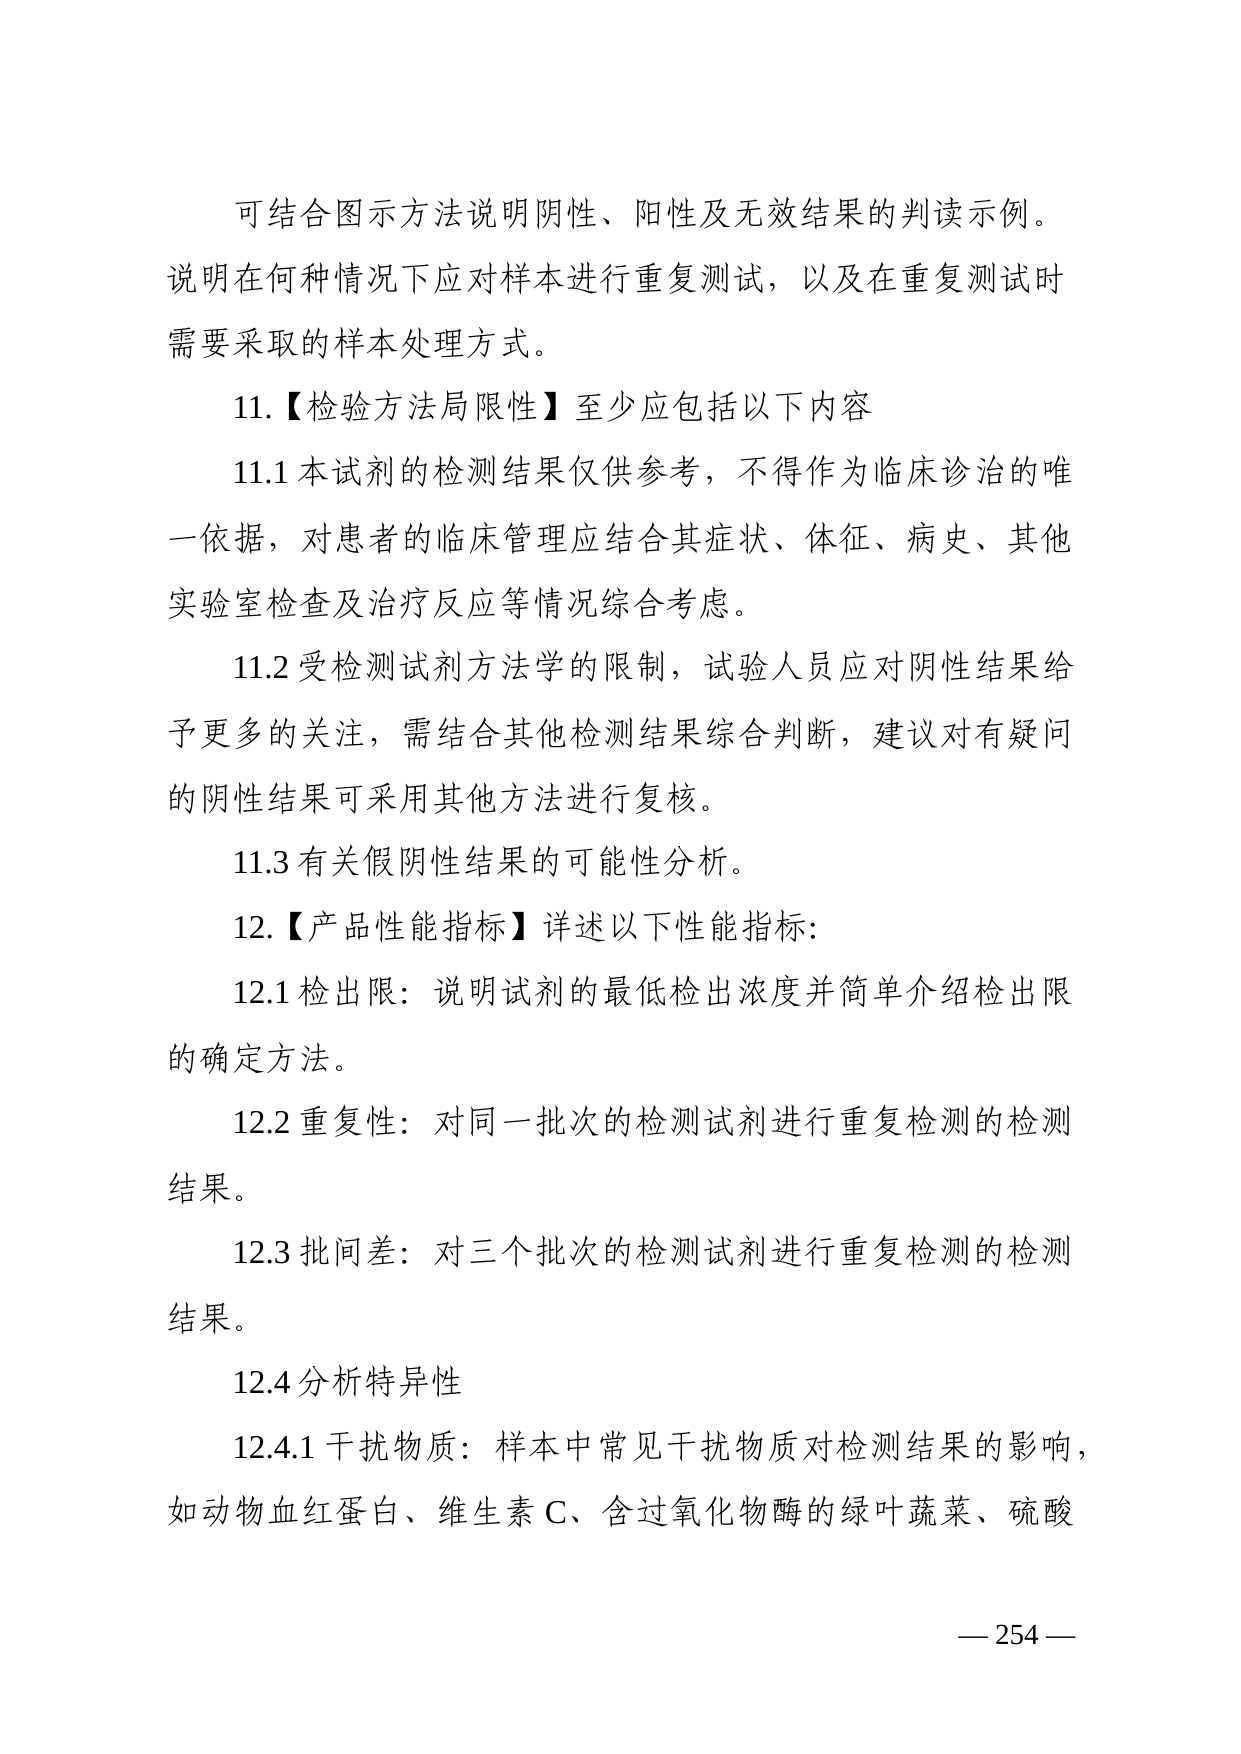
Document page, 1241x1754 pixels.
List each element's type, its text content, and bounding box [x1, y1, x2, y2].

text 12.4分析特异性 [165, 1348, 1075, 1413]
text 11.1本试剂的检测结果仅供参考，不得作为临床诊治的唯一依据，对患者的临床管理应结合其症状、体征、病史、其他实验室检查及治疗反应等情况综合考虑。 [165, 438, 1075, 633]
text 11.【检验方法局限性】至少应包括以下内容 [165, 373, 1075, 438]
text 11.3有关假阴性结果的可能性分析。 [165, 828, 1075, 893]
text 12.1检出限：说明试剂的最低检出浓度并简单介绍检出限的确定方法。 [165, 958, 1075, 1088]
text 12.3批间差：对三个批次的检测试剂进行重复检测的检测结果。 [165, 1218, 1075, 1348]
text 可结合图示方法说明阴性、阳性及无效结果的判读示例。说明在何种情况下应对样本进行重复测试，以及在重复测试时需要采取的样本处理方式。 [165, 178, 1075, 373]
text 11.2受检测试剂方法学的限制，试验人员应对阴性结果给予更多的关注，需结合其他检测结果综合判断，建议对有疑问的阴性结果可采用其他方法进行复核。 [165, 633, 1075, 828]
text 12.【产品性能指标】详述以下性能指标： [165, 893, 1075, 958]
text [165, 1413, 1075, 1543]
text 12.2重复性：对同一批次的检测试剂进行重复检测的检测结果。 [165, 1088, 1075, 1218]
